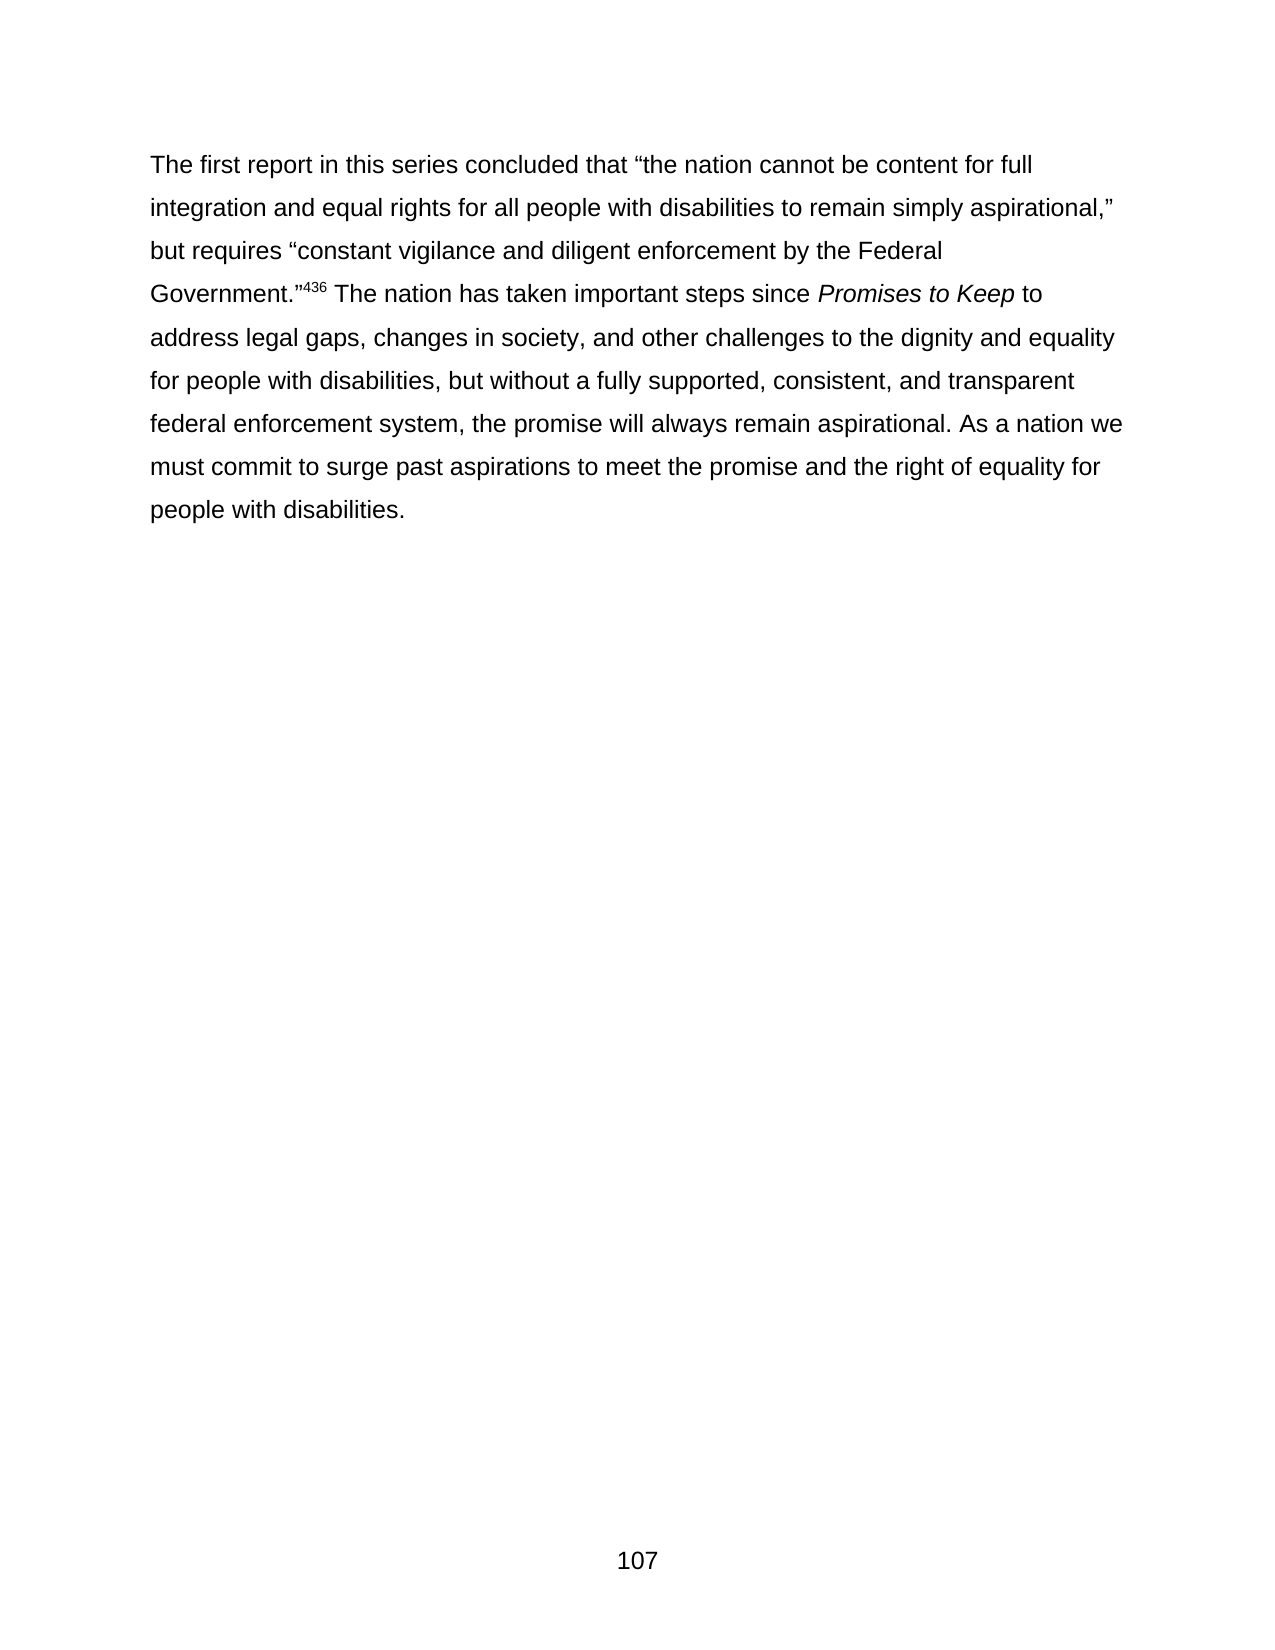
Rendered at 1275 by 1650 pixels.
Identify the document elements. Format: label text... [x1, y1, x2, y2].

text The first report in this series concluded that “the nation cannot be content for full integration and equal rights for all people with disabilities to remain simply aspirational,” but requires “constant vigilance and diligent enforcement by the Federal Government.” The nation has taken important steps since Promises to Keep to address legal gaps, changes in society, and other challenges to the dignity and equality for people with disabilities, but without a fully supported, consistent, and transparent federal enforcement system, the promise will always remain aspirational. As a nation we must commit to surge past aspirations to meet the promise and the right of equality for people with disabilities. [150, 150, 1125, 524]
